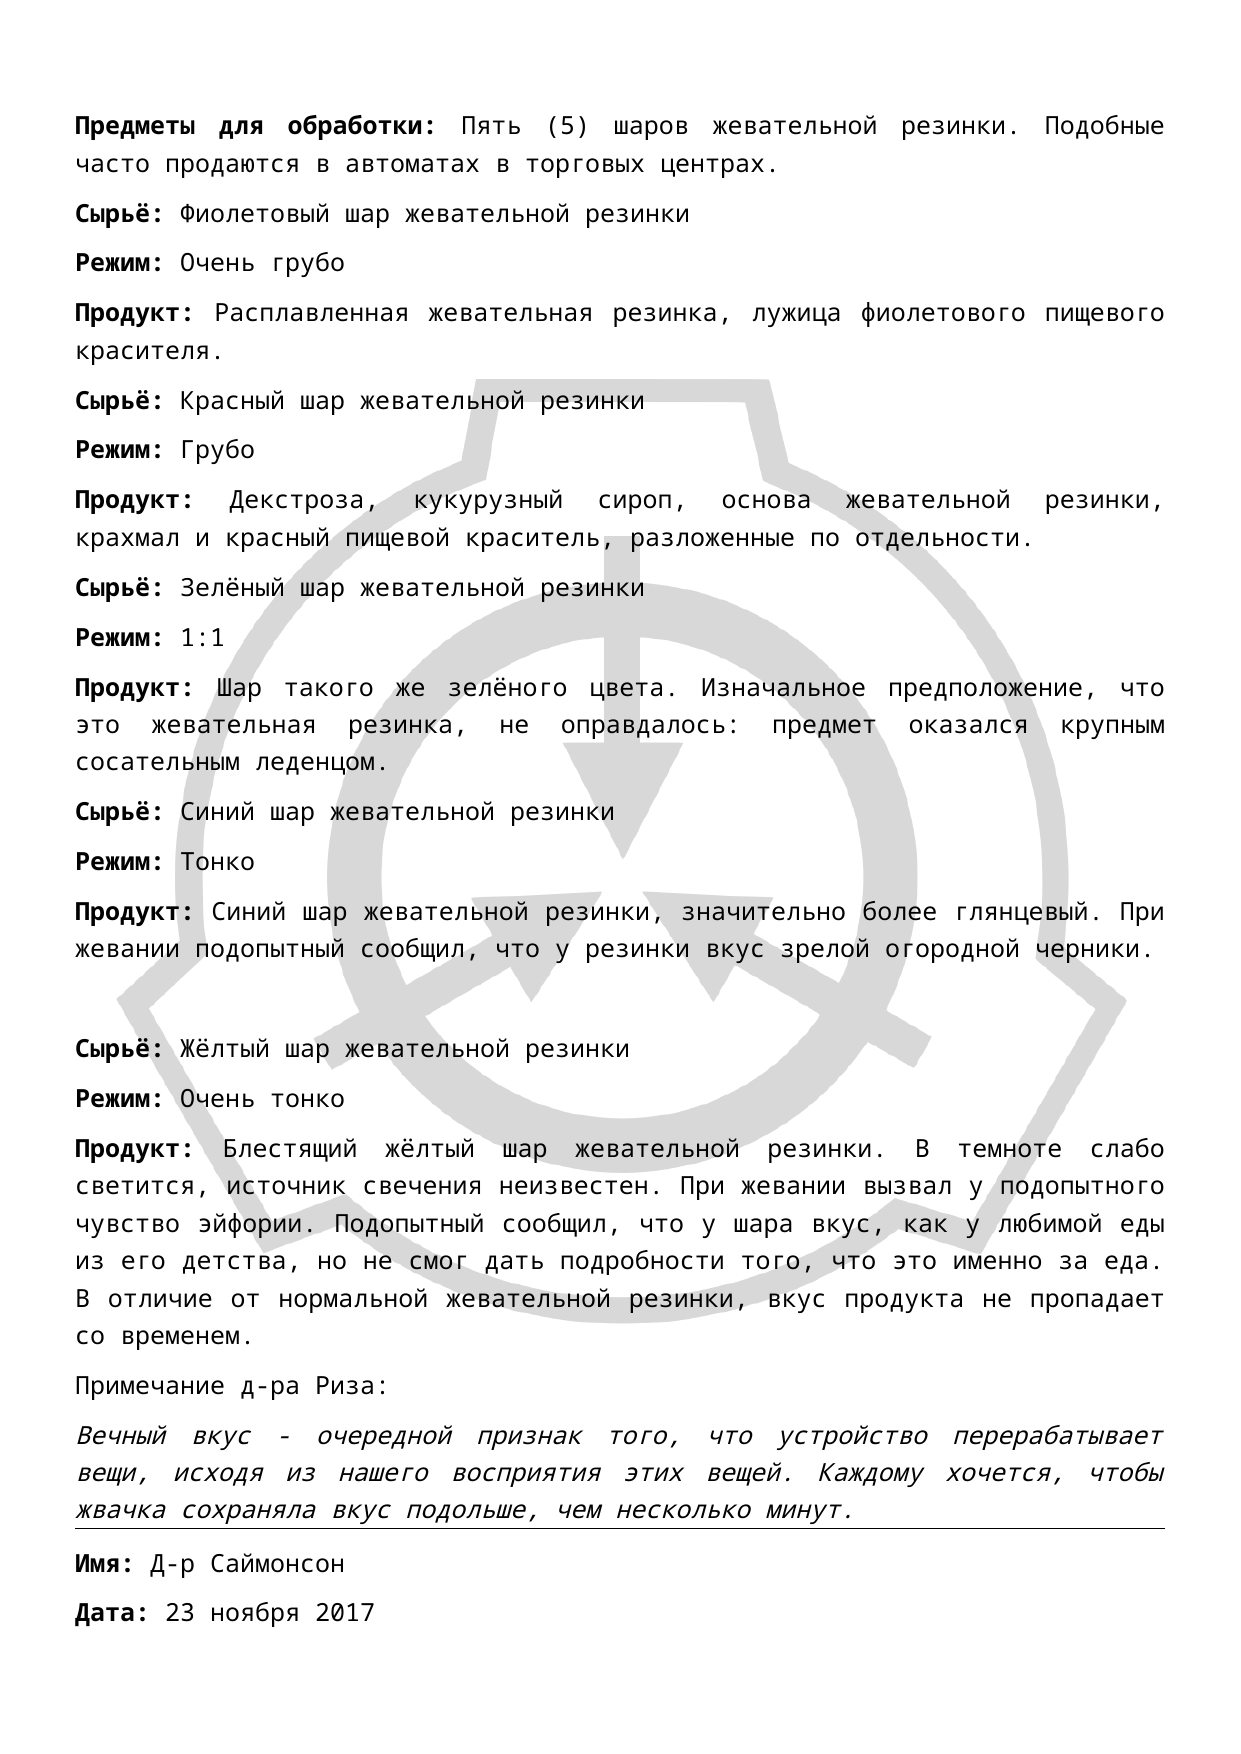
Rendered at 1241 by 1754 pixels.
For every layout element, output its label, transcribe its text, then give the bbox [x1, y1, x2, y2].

text Продукт: Блестящий жёлтый шар жевательной резинки. В темноте слабо светится, источник свечения неизвестен. При жевании вызвал у подопытного чувство эйфории. Подопытный сообщил, что у шара вкус, как у любимой еды из его детства, но не смог дать подробности того, что это именно за еда. В отличие от нормальной жевательной резинки, вкус продукта не пропадает со временем. [75, 1131, 1165, 1352]
text Режим: Тонко [75, 844, 1165, 878]
text Режим: Грубо [75, 432, 1165, 466]
text Имя: Д-р Саймонсон [75, 1545, 1165, 1579]
text Продукт: Расплавленная жевательная резинка, лужица фиолетового пищевого красителя. [75, 295, 1165, 366]
text Продукт: Декстроза, кукурузный сироп, основа жевательной резинки, крахмал и красный пищевой краситель, разложенные по отдельности. [75, 482, 1165, 553]
text Вечный вкус - очередной признак того, что устройство перерабатывает вещи, исходя из нашего восприятия этих вещей. Каждому хочется, чтобы жвачка сохраняла вкус подольше, чем несколько минут. [75, 1417, 1165, 1528]
text Примечание д-ра Риза: [75, 1367, 1165, 1402]
text Сырьё: Синий шар жевательной резинки [75, 794, 1165, 828]
text Режим: Очень грубо [75, 245, 1165, 279]
text Продукт: Шар такого же зелёного цвета. Изначальное предположение, что это жевательная резинка, не оправдалось: предмет оказался крупным сосательным леденцом. [75, 669, 1165, 778]
text Сырьё: Жёлтый шар жевательной резинки [75, 1031, 1165, 1065]
text Сырьё: Зелёный шар жевательной резинки [75, 569, 1165, 603]
text Режим: Очень тонко [75, 1081, 1165, 1115]
text Продукт: Синий шар жевательной резинки, значительно более глянцевый. При жевании подопытный сообщил, что у резинки вкус зрелой огородной черники. [75, 894, 1165, 965]
text Сырьё: Фиолетовый шар жевательной резинки [75, 195, 1165, 229]
text Режим: 1:1 [75, 619, 1165, 653]
text Дата: 23 ноября 2017 [75, 1595, 1165, 1629]
text Предметы для обработки: Пять (5) шаров жевательной резинки. Подобные часто продаются в автоматах в торговых центрах. [75, 108, 1165, 179]
text Сырьё: Красный шар жевательной резинки [75, 382, 1165, 416]
